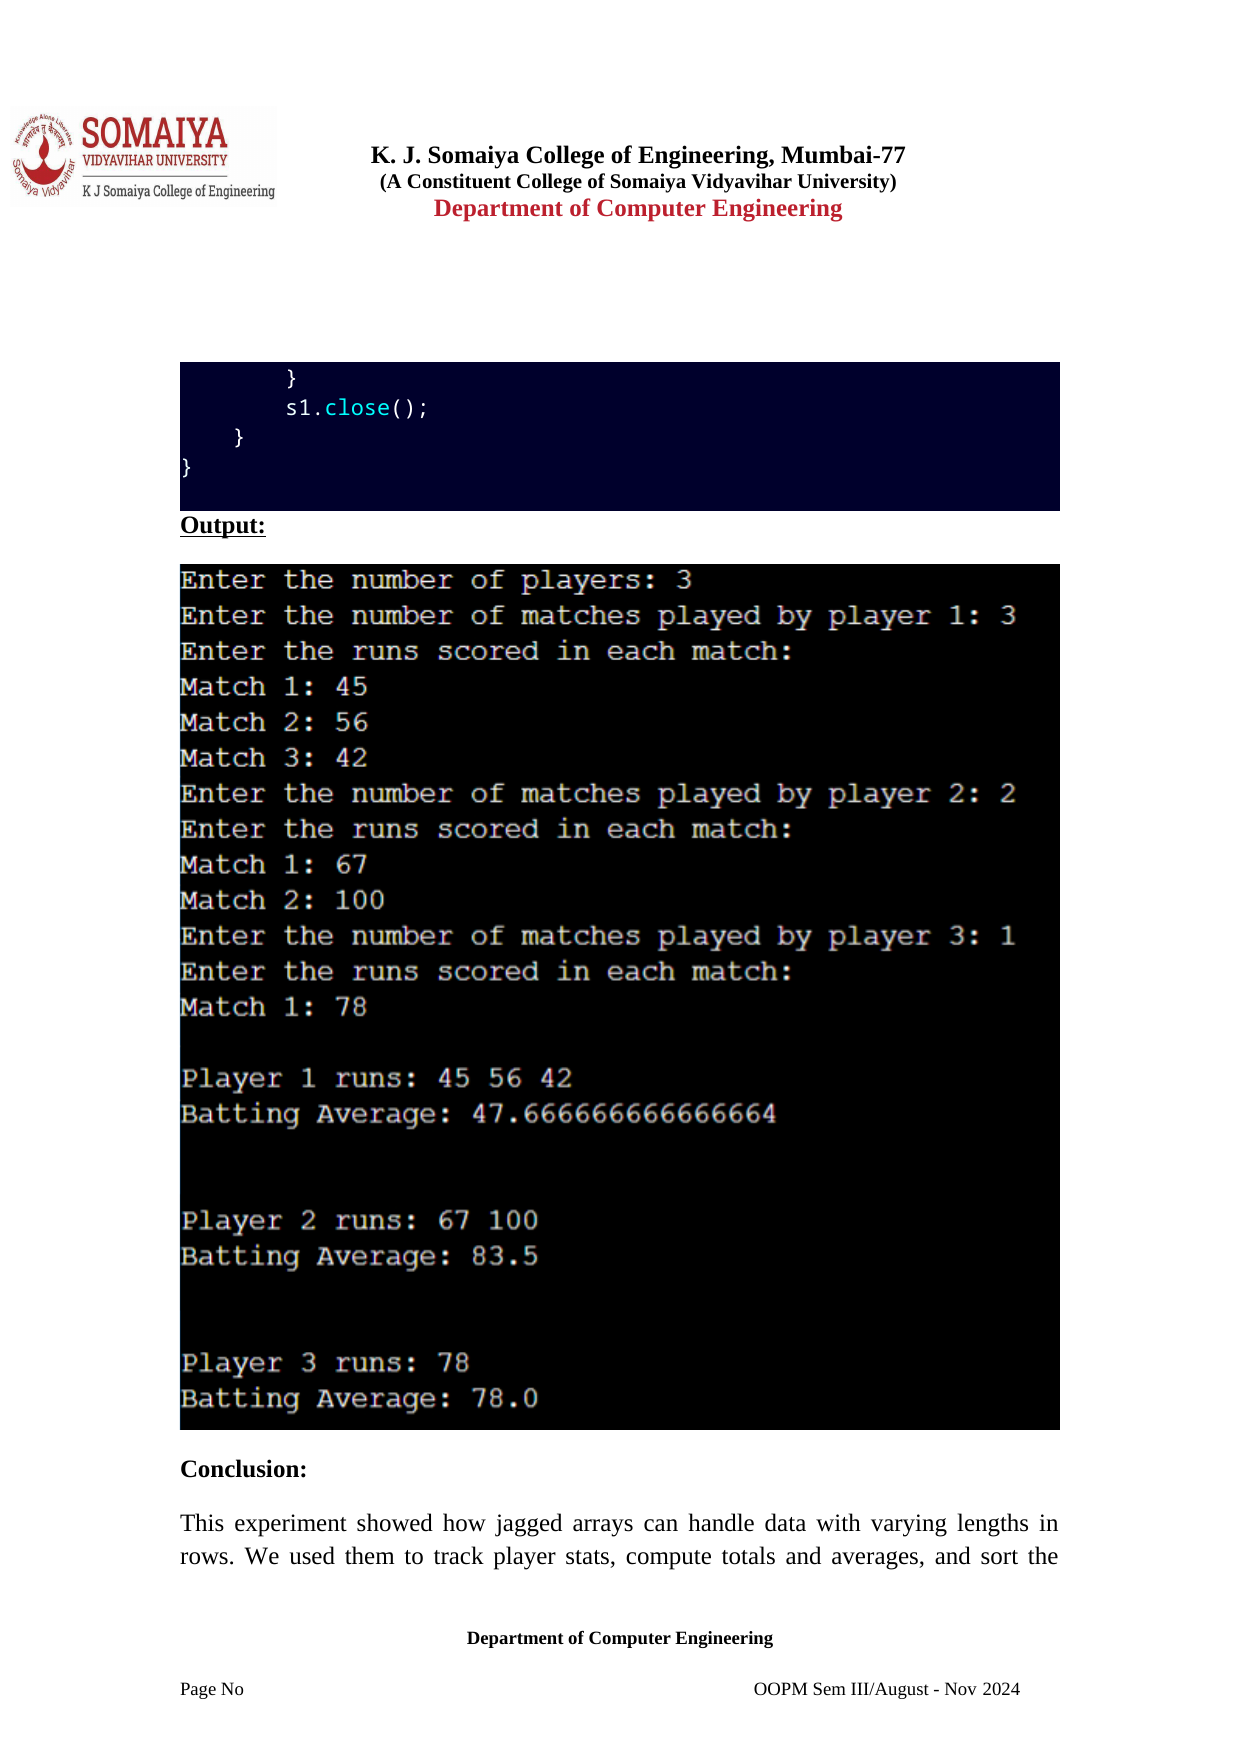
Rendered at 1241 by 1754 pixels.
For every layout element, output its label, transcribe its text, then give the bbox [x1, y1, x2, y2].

picture [179, 564, 1060, 1430]
text s1.close(); [180, 391, 1060, 421]
text } [180, 451, 1060, 481]
text Conclusion: [180, 1454, 1060, 1483]
text Output: [180, 511, 1060, 539]
picture [9, 106, 277, 207]
text } [180, 362, 1060, 391]
text } [180, 421, 1060, 451]
